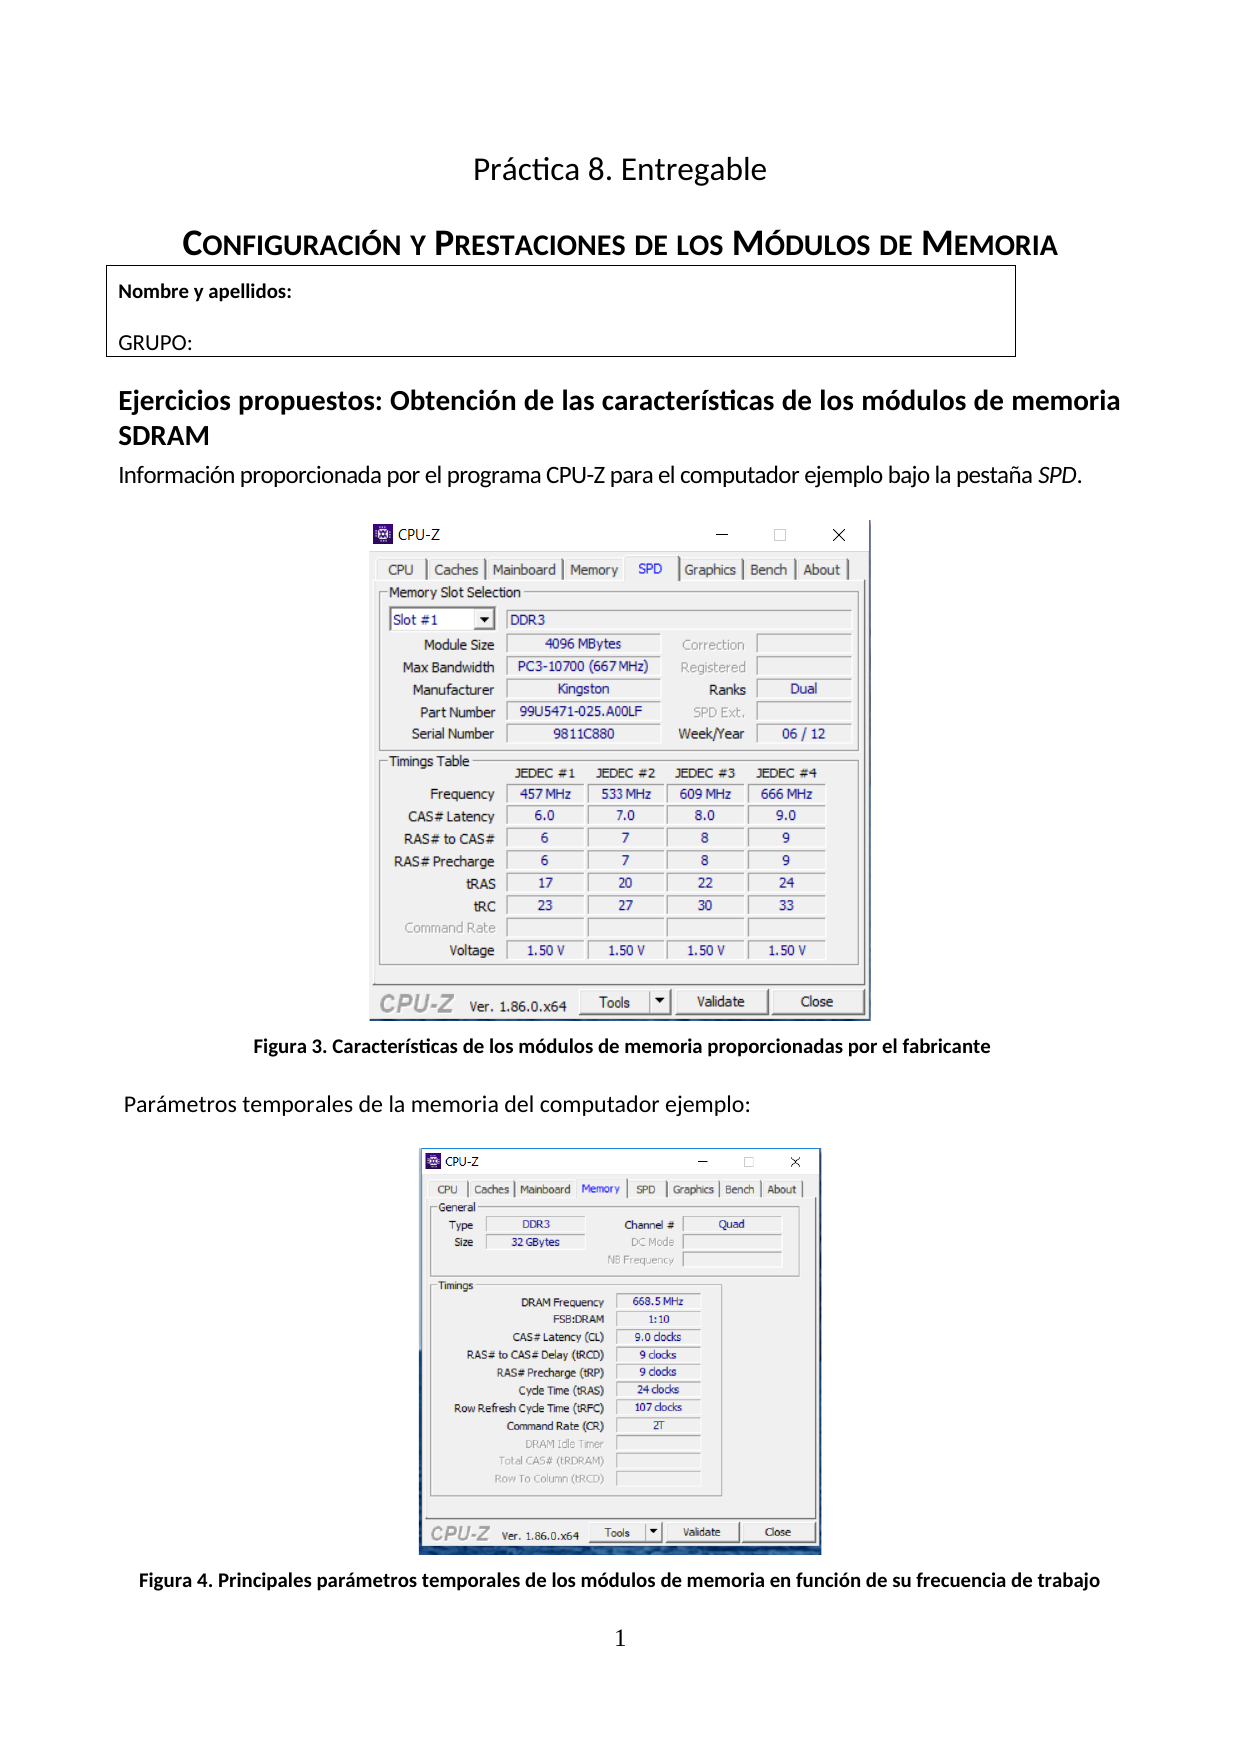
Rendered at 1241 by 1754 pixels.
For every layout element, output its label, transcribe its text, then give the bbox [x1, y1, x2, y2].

text Figura 4. Principales parámetros temporales de los módulos de memoria en función de su frecuencia de trabajo [118, 1567, 1122, 1593]
picture [418, 1148, 822, 1555]
table_header Nombre y apellidos: GRUPO: [107, 266, 1015, 356]
text Información proporcionada por el programa CPU-Z para el computador ejemplo bajo la pestaña SPD. [118, 459, 1122, 490]
text Parámetros temporales de la memoria del computador ejemplo: [118, 1089, 1122, 1118]
subtitle Ejercicios propuestos: Obtención de las características de los módulos de memoria SDRAM [118, 382, 1122, 453]
text Práctica 8. Entregable [118, 148, 1122, 188]
picture [369, 520, 871, 1021]
text Figura 3. Características de los módulos de memoria proporcionadas por el fabricante [118, 1033, 1122, 1058]
text Configuración y Prestaciones de los Módulos de Memoria [118, 219, 1122, 265]
